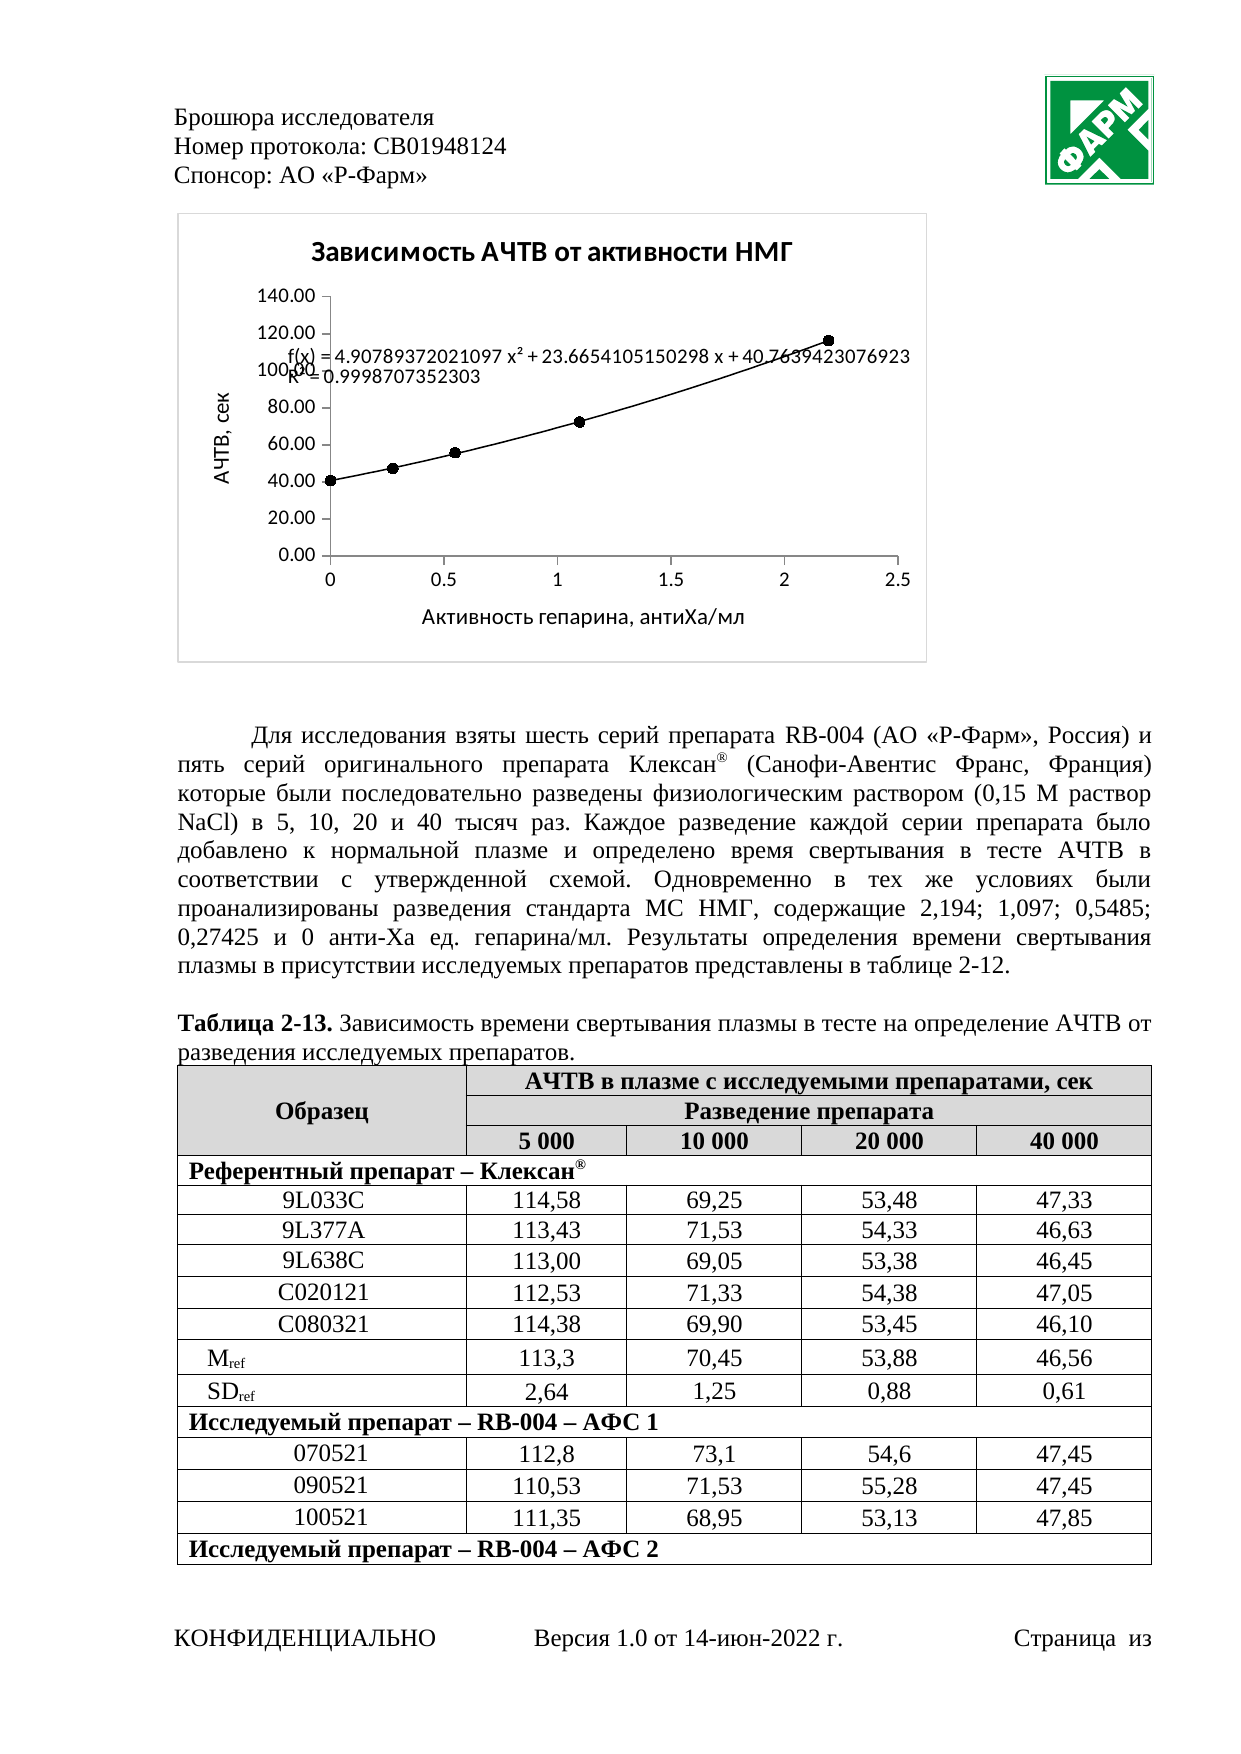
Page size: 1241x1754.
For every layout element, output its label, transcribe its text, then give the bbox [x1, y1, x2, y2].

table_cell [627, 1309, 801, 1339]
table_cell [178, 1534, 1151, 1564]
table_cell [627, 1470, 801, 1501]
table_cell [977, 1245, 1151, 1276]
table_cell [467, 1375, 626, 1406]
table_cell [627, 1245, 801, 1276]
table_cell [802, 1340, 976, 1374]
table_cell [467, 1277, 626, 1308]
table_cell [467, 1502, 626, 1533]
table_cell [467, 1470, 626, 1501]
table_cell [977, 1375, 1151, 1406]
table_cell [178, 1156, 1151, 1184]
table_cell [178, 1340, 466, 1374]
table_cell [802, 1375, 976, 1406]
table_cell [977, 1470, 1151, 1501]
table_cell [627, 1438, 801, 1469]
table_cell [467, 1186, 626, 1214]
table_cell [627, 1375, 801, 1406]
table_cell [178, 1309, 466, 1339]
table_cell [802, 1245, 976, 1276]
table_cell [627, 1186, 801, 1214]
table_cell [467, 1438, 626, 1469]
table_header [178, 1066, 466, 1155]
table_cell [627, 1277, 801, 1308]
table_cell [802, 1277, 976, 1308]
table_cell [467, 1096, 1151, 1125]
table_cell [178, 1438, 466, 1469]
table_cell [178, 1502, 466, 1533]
text Для исследования взяты шесть серий препарата RB-004 (АО «Р-Фарм», Россия) и пять серий оригинального препарата Клексан® (Санофи-Авентис Франс, Франция) которые были последовательно разведены физиологическим раствором (0,15 М раствор NaCl) в 5, 10, 20 и 40 тысяч раз. Каждое разведение каждой серии препарата было добавлено к нормальной плазме и определено время свертывания в тесте АЧТВ в соответствии с утвержденной схемой. Одновременно в тех же условиях были проанализированы разведения стандарта МС НМГ, содержащие 2,194; 1,097; 0,5485; 0,27425 и 0 анти-Ха ед. гепарина/мл. Результаты определения времени свертывания плазмы в присутствии исследуемых препаратов представлены в таблице 2-12. [177, 720, 1152, 979]
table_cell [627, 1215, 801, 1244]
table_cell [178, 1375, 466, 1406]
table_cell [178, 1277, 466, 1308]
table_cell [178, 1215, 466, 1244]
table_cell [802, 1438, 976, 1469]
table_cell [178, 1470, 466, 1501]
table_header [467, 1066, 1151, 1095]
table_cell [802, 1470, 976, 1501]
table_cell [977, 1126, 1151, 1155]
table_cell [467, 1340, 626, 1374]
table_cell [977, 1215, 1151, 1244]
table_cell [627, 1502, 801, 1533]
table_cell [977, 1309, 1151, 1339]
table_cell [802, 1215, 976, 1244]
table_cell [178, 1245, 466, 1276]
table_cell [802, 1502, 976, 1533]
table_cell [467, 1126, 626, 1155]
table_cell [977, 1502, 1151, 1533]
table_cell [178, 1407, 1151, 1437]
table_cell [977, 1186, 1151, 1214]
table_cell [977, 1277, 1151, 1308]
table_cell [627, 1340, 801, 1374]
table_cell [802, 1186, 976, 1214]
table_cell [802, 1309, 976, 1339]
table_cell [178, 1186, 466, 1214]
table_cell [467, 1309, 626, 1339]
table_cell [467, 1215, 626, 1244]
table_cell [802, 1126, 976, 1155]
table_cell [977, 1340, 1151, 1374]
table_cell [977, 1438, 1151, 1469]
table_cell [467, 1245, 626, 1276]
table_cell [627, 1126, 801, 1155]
text Таблица 2-13. Зависимость времени свертывания плазмы в тесте на определение АЧТВ от разведения исследуемых препаратов. [177, 1008, 1152, 1065]
